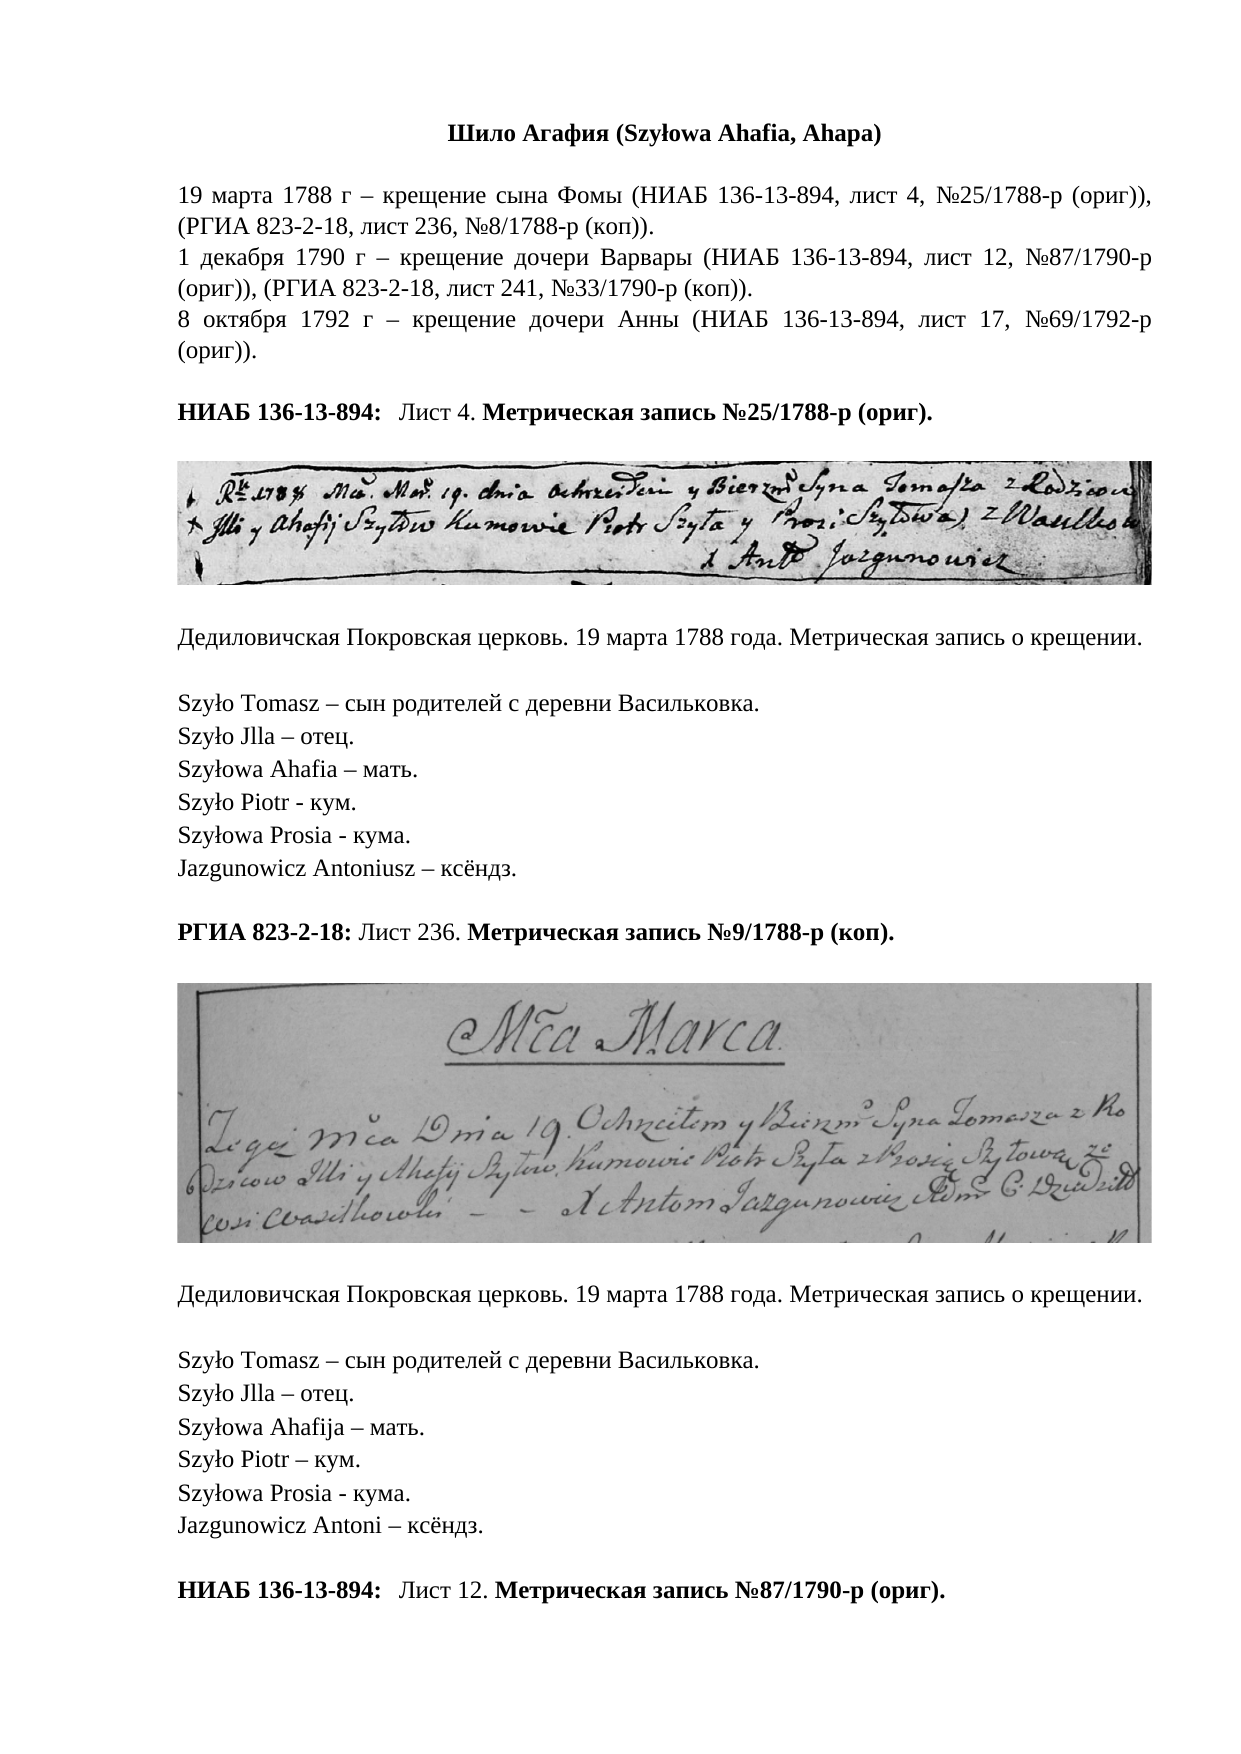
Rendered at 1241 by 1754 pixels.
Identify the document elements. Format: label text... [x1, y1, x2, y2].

text Jazgunowicz Antoni – ксёндз. [177, 1511, 1152, 1539]
text Дедиловичская Покровская церковь. 19 марта 1788 года. Метрическая запись о крещении. [177, 622, 1152, 651]
text Szyło Piotr - кум. [177, 787, 1152, 816]
picture [177, 983, 1152, 1243]
text 1 декабря 1790 г – крещение дочери Варвары (НИАБ 136-13-894, лист 12, №87/1790-р (ориг)), (РГИА 823-2-18, лист 241, №33/1790-р (коп)). [177, 242, 1152, 302]
text Дедиловичская Покровская церковь. 19 марта 1788 года. Метрическая запись о крещении. [177, 1279, 1152, 1308]
text Szyło Tomasz – сын родителей с деревни Васильковка. [177, 1346, 1152, 1374]
text Szyłowa Prosia - кума. [177, 1478, 1152, 1506]
text 8 октября 1792 г – крещение дочери Анны (НИАБ 136-13-894, лист 17, №69/1792-р (ориг)). [177, 304, 1152, 364]
text 19 марта 1788 г – крещение сына Фомы (НИАБ 136-13-894, лист 4, №25/1788-р (ориг)), (РГИА 823-2-18, лист 236, №8/1788-р (коп)). [177, 180, 1152, 240]
text Szyłowa Ahafija – мать. [177, 1412, 1152, 1440]
text Szyłowa Ahafia – мать. [177, 754, 1152, 783]
text Szyło Jlla – отец. [177, 721, 1152, 750]
text НИАБ 136-13-894: Лист 4. Метрическая запись №25/1788-р (ориг). [177, 397, 1152, 426]
text Jazgunowicz Antoniusz – ксёндз. [177, 853, 1152, 882]
picture [177, 461, 1152, 585]
text Szyło Piotr – кум. [177, 1444, 1152, 1473]
text Szyłowa Prosia - кума. [177, 820, 1152, 849]
text Szyło Tomasz – сын родителей с деревни Васильковка. [177, 688, 1152, 717]
text Szyło Jlla – отец. [177, 1378, 1152, 1407]
text Шило Агафия (Szyłowa Ahafia, Ahapa) [177, 118, 1152, 147]
text РГИА 823-2-18: Лист 236. Метрическая запись №9/1788-р (коп). [177, 917, 1152, 946]
text НИАБ 136-13-894: Лист 12. Метрическая запись №87/1790-р (ориг). [177, 1575, 1152, 1603]
